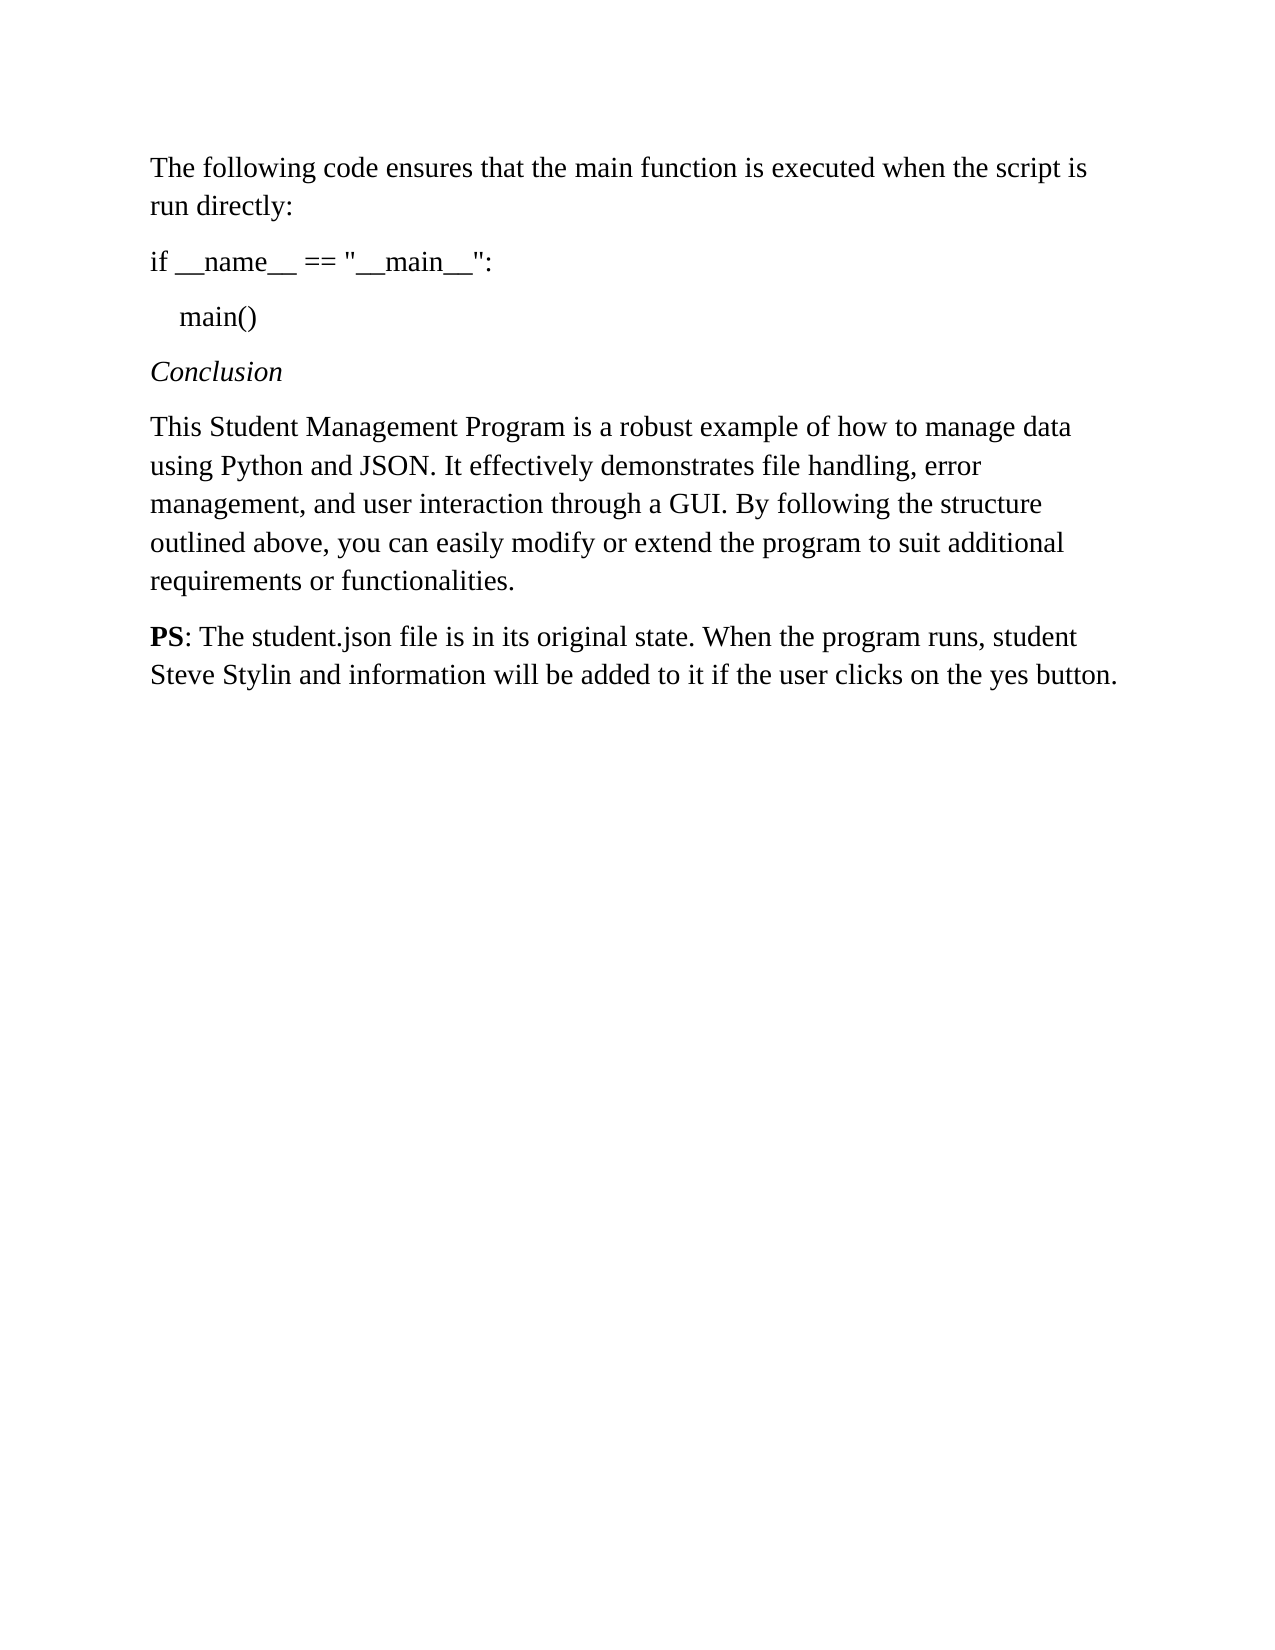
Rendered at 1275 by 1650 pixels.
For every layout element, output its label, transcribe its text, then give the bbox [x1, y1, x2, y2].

text The following code ensures that the main function is executed when the script is run directly: [150, 150, 1125, 222]
text This Student Management Program is a robust example of how to manage data using Python and JSON. It effectively demonstrates file handling, error management, and user interaction through a GUI. By following the structure outlined above, you can easily modify or extend the program to suit additional requirements or functionalities. [150, 409, 1125, 597]
text PS: The student.json file is in its original state. When the program runs, student Steve Stylin and information will be added to it if the user clicks on the yes button. [150, 619, 1125, 691]
text if __name__ == "__main__": [150, 244, 1125, 277]
text main() [150, 299, 1125, 332]
text Conclusion [150, 354, 1125, 388]
